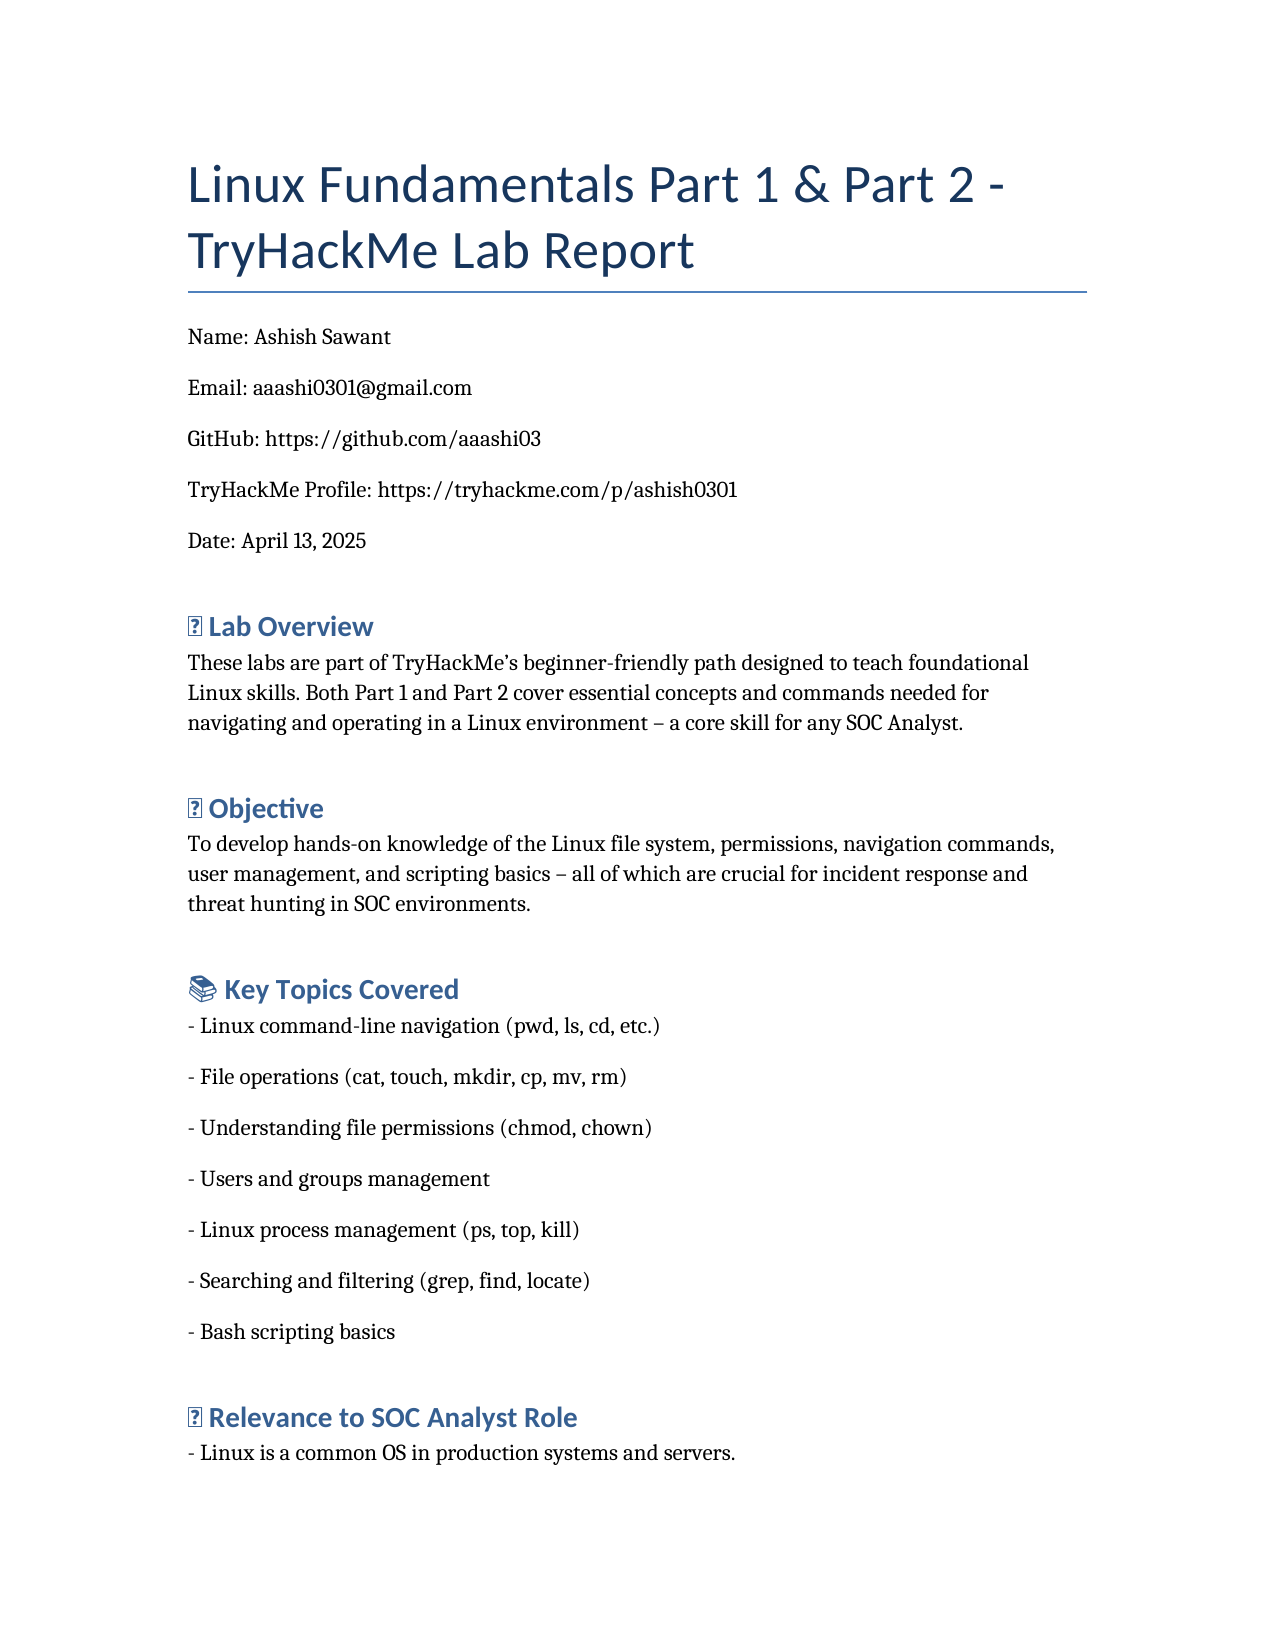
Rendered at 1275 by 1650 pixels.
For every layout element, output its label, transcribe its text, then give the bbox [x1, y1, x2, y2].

text - Linux command-line navigation (pwd, ls, cd, etc.) [187, 1012, 1087, 1039]
title Linux Fundamentals Part 1 & Part 2 - TryHackMe Lab Report [187, 150, 1087, 293]
text To develop hands-on knowledge of the Linux file system, permissions, navigation commands, user management, and scripting basics – all of which are crucial for incident response and threat hunting in SOC environments. [187, 831, 1087, 918]
text - Linux is a common OS in production systems and servers. [187, 1440, 1087, 1466]
text TryHackMe Profile: https://tryhackme.com/p/ashish0301 [187, 477, 1087, 503]
text These labs are part of TryHackMe’s beginner-friendly path designed to teach foundational Linux skills. Both Part 1 and Part 2 cover essential concepts and commands needed for navigating and operating in a Linux environment – a core skill for any SOC Analyst. [187, 649, 1087, 736]
text GitHub: https://github.com/aaashi03 [187, 426, 1087, 452]
text - Understanding file permissions (chmod, chown) [187, 1114, 1087, 1141]
text Email: aaashi0301@gmail.com [187, 375, 1087, 401]
text Date: April 13, 2025 [187, 528, 1087, 554]
text - Searching and filtering (grep, find, locate) [187, 1268, 1087, 1294]
text - File operations (cat, touch, mkdir, cp, mv, rm) [187, 1063, 1087, 1090]
subtitle 🧠 Lab Overview [187, 608, 1087, 644]
text Name: Ashish Sawant [187, 324, 1087, 350]
subtitle 📚 Key Topics Covered [187, 971, 1087, 1007]
text - Users and groups management [187, 1166, 1087, 1192]
subtitle 🎯 Objective [187, 790, 1087, 826]
subtitle 🔐 Relevance to SOC Analyst Role [187, 1399, 1087, 1434]
text - Linux process management (ps, top, kill) [187, 1217, 1087, 1243]
text - Bash scripting basics [187, 1319, 1087, 1345]
